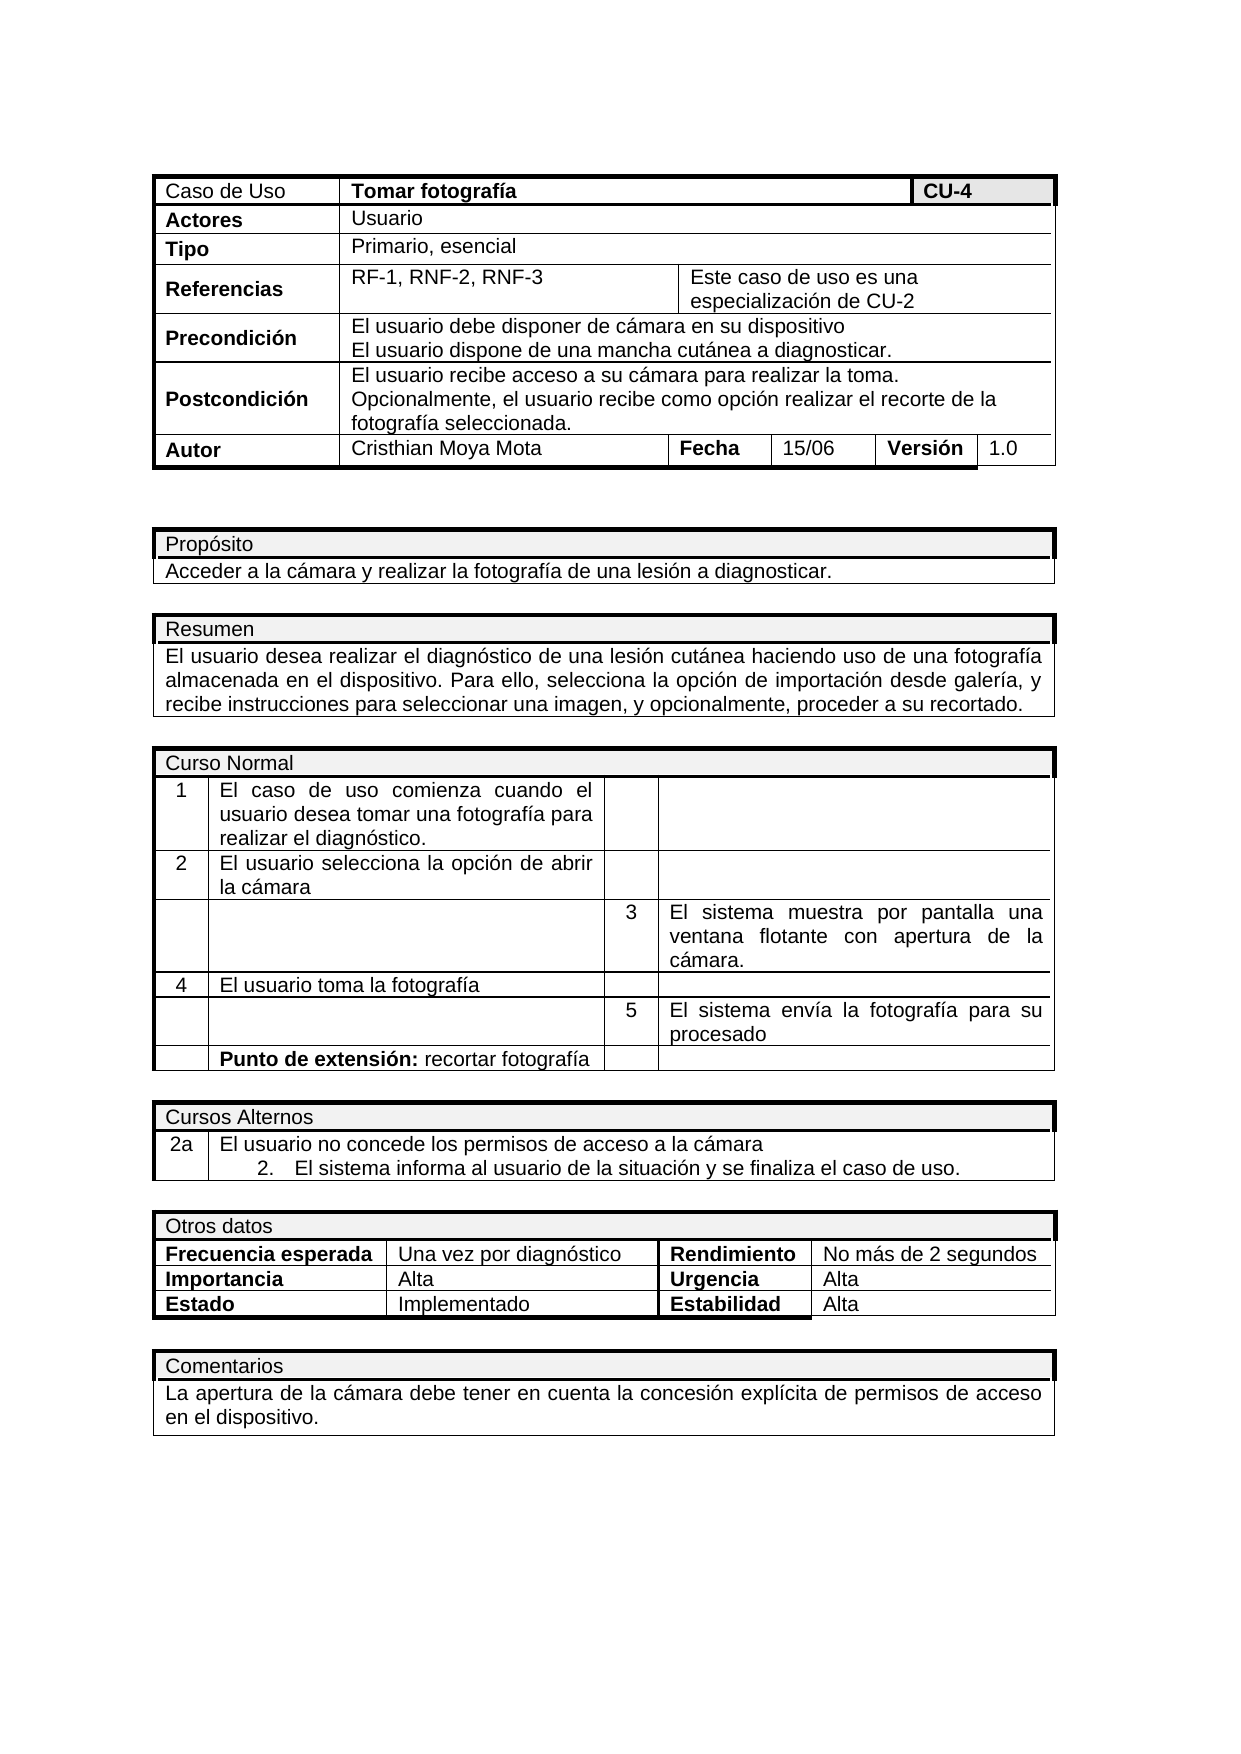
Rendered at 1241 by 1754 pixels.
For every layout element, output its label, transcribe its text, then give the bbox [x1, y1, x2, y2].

table_cell Cristhian Moya Mota [340, 435, 668, 465]
table_cell 4 [156, 973, 208, 996]
table_cell El sistema muestra por pantalla una ventana flotante con apertura de la cámara. [659, 899, 1054, 971]
table_cell El usuario no concede los permisos de acceso a la cámara El sistema informa al usuario de la situación y se finaliza el caso de uso. [209, 1129, 1054, 1180]
table_cell RF-1, RNF-2, RNF-3 [340, 265, 678, 312]
table_cell El usuario debe disponer de cámara en su dispositivo El usuario dispone de una mancha cutánea a diagnosticar. [340, 313, 1055, 361]
table_cell Referencias [156, 265, 339, 312]
table_cell Alta [387, 1266, 657, 1290]
table_cell Postcondición [156, 363, 339, 434]
table_header [156, 1214, 1053, 1238]
table_cell 2a [156, 1132, 208, 1180]
table_header [156, 1105, 1052, 1129]
table_cell 1 [156, 778, 208, 849]
table_cell [156, 900, 208, 971]
table_cell Primario, esencial [340, 233, 1055, 263]
table_cell Usuario [340, 203, 1055, 233]
table_cell [659, 971, 1054, 996]
table_cell [659, 775, 1054, 849]
table_cell [209, 998, 604, 1045]
table_cell Acceder a la cámara y realizar la fotografía de una lesión a diagnosticar. [154, 556, 1054, 583]
table_cell Estabilidad [660, 1291, 811, 1315]
table_header [156, 751, 1052, 774]
table_cell El usuario selecciona la opción de abrir la cámara [209, 851, 604, 898]
table_cell [209, 900, 604, 971]
table_cell [659, 850, 1054, 898]
table_cell Este caso de uso es una especialización de CU-2 [679, 264, 1055, 312]
table_header CU-4 [914, 179, 1053, 203]
table_cell No más de 2 segundos [812, 1238, 1055, 1265]
table_cell Versión [876, 435, 977, 465]
table_cell [605, 1046, 658, 1070]
table_cell El sistema envía la fotografía para su procesado [659, 996, 1054, 1045]
table_cell El usuario desea realizar el diagnóstico de una lesión cutánea haciendo uso de una fotografía almacenada en el dispositivo. Para ello, selecciona la opción de importación desde galería, y recibe instrucciones para seleccionar una imagen, y opcionalmente, proceder a su recortado. [154, 641, 1054, 716]
table_cell [605, 973, 658, 996]
table_cell Rendimiento [660, 1241, 811, 1265]
table_cell [156, 1046, 208, 1070]
table_cell Implementado [387, 1291, 657, 1315]
table_cell Urgencia [660, 1266, 811, 1290]
table_cell Punto de extensión: recortar fotografía [209, 1046, 604, 1070]
table_cell [605, 851, 658, 898]
table_cell Precondición [156, 314, 339, 361]
table_header Tomar fotografía [340, 179, 910, 203]
table_header [156, 617, 1052, 641]
table_cell El caso de uso comienza cuando el usuario desea tomar una fotografía para realizar el diagnóstico. [209, 778, 604, 849]
table_cell Importancia [156, 1266, 386, 1290]
table_cell 1.0 [978, 434, 1055, 465]
table_header [156, 532, 1052, 556]
table_cell Alta [812, 1265, 1055, 1290]
table_cell 3 [605, 900, 658, 971]
table_cell Una vez por diagnóstico [387, 1241, 657, 1265]
table_cell Alta [812, 1290, 1055, 1315]
table_cell Estado [156, 1291, 386, 1315]
table_cell 15/06 [772, 435, 875, 465]
table_cell [659, 1045, 1054, 1070]
table_cell 2 [156, 851, 208, 898]
table_cell Tipo [156, 234, 339, 263]
table_cell 5 [605, 998, 658, 1045]
table_cell [605, 778, 658, 849]
table_cell Autor [156, 435, 339, 465]
table_cell El usuario recibe acceso a su cámara para realizar la toma. Opcionalmente, el usuario recibe como opción realizar el recorte de la fotografía seleccionada. [340, 361, 1055, 434]
table_cell [156, 998, 208, 1045]
table_cell Fecha [669, 435, 771, 465]
table_header [156, 1353, 1052, 1377]
table_cell El usuario toma la fotografía [209, 973, 604, 996]
table_header [156, 179, 339, 203]
table_cell La apertura de la cámara debe tener en cuenta la concesión explícita de permisos de acceso en el dispositivo. [154, 1378, 1054, 1435]
table_cell Frecuencia esperada [156, 1241, 386, 1265]
table_cell Actores [156, 206, 339, 233]
